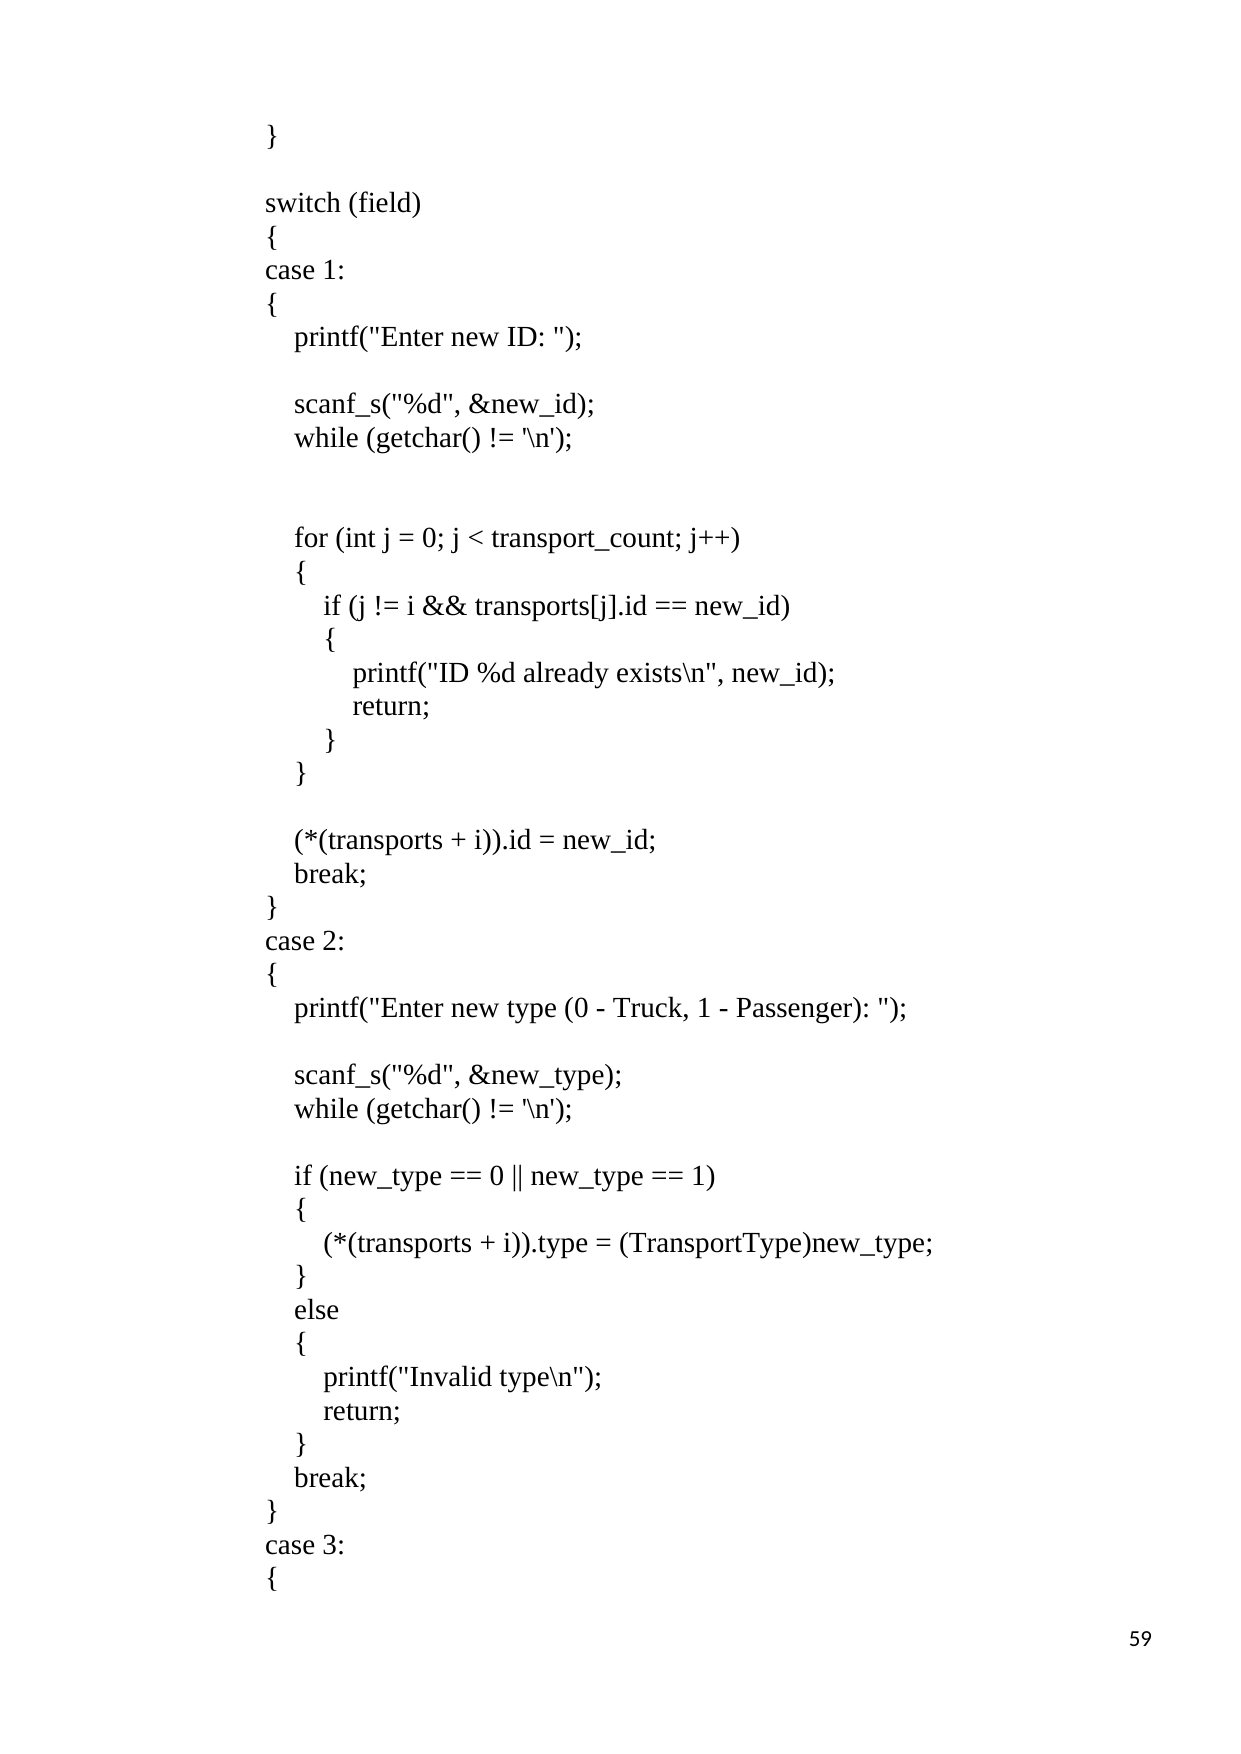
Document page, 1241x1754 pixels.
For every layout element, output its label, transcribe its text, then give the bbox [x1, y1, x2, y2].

text scanf_s("%d", &new_type); [177, 1057, 1152, 1091]
text return; [177, 1393, 1152, 1426]
text for (int j = 0; j < transport_count; j++) [177, 521, 1152, 554]
text if (new_type == 0 || new_type == 1) [177, 1158, 1152, 1191]
text scanf_s("%d", &new_id); [177, 386, 1152, 420]
text } [177, 755, 1152, 789]
text } [177, 722, 1152, 755]
text { [177, 286, 1152, 319]
text while (getchar() != '\n'); [177, 420, 1152, 453]
text } [177, 889, 1152, 923]
text return; [177, 688, 1152, 722]
text switch (field) [177, 185, 1152, 219]
text { [177, 1560, 1152, 1594]
text else [177, 1292, 1152, 1326]
text case 3: [177, 1527, 1152, 1560]
text case 1: [177, 252, 1152, 286]
text } [177, 1493, 1152, 1527]
text { [177, 957, 1152, 990]
text { [177, 1191, 1152, 1225]
text } [177, 1258, 1152, 1292]
text printf("Enter new type (0 - Truck, 1 - Passenger): "); [177, 990, 1152, 1024]
text while (getchar() != '\n'); [177, 1091, 1152, 1124]
text { [177, 219, 1152, 252]
text break; [177, 1460, 1152, 1493]
text printf("Enter new ID: "); [177, 319, 1152, 353]
text } [177, 118, 1152, 152]
text break; [177, 856, 1152, 889]
text printf("ID %d already exists\n", new_id); [177, 655, 1152, 688]
text printf("Invalid type\n"); [177, 1359, 1152, 1393]
text (*(transports + i)).id = new_id; [177, 822, 1152, 856]
text (*(transports + i)).type = (TransportType)new_type; [177, 1225, 1152, 1258]
text case 2: [177, 923, 1152, 957]
text { [177, 1326, 1152, 1359]
text if (j != i && transports[j].id == new_id) [177, 588, 1152, 621]
text } [177, 1426, 1152, 1460]
text { [177, 554, 1152, 588]
text { [177, 621, 1152, 655]
